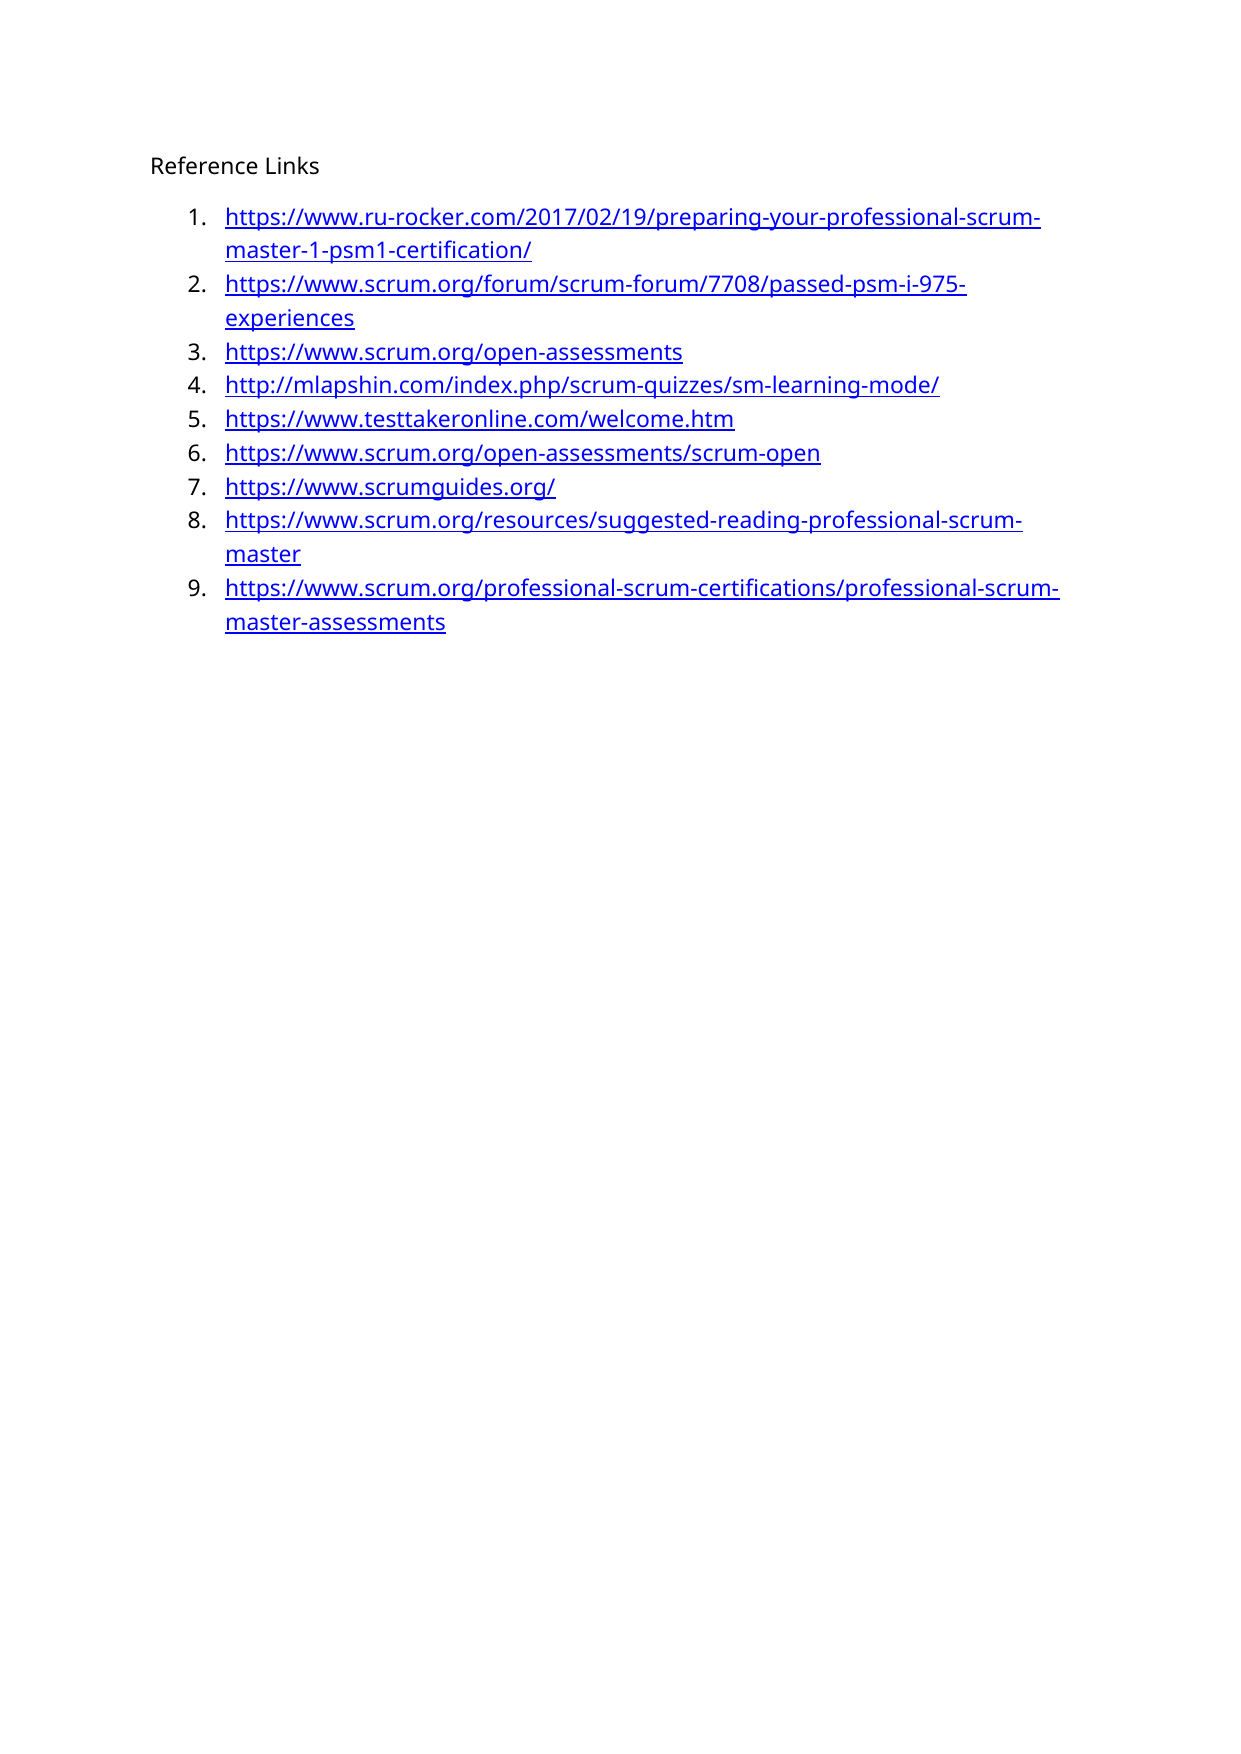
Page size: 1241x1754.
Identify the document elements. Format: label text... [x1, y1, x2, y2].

list https://www.scrum.org/forum/scrum-forum/7708/passed-psm-i-975-experiences [187, 268, 1090, 333]
list https://www.ru-rocker.com/2017/02/19/preparing-your-professional-scrum-master-1-psm1-certification/ [187, 200, 1090, 265]
list https://www.scrumguides.org/ [187, 470, 1090, 502]
list http://mlapshin.com/index.php/scrum-quizzes/sm-learning-mode/ [187, 369, 1090, 400]
list https://www.scrum.org/resources/suggested-reading-professional-scrum-master [187, 504, 1090, 569]
list https://www.testtakeronline.com/welcome.htm [187, 403, 1090, 434]
list https://www.scrum.org/open-assessments/scrum-open [187, 437, 1090, 468]
text Reference Links [150, 150, 1090, 181]
list https://www.scrum.org/open-assessments [187, 335, 1090, 367]
list https://www.scrum.org/professional-scrum-certifications/professional-scrum-master-assessments [187, 572, 1090, 637]
